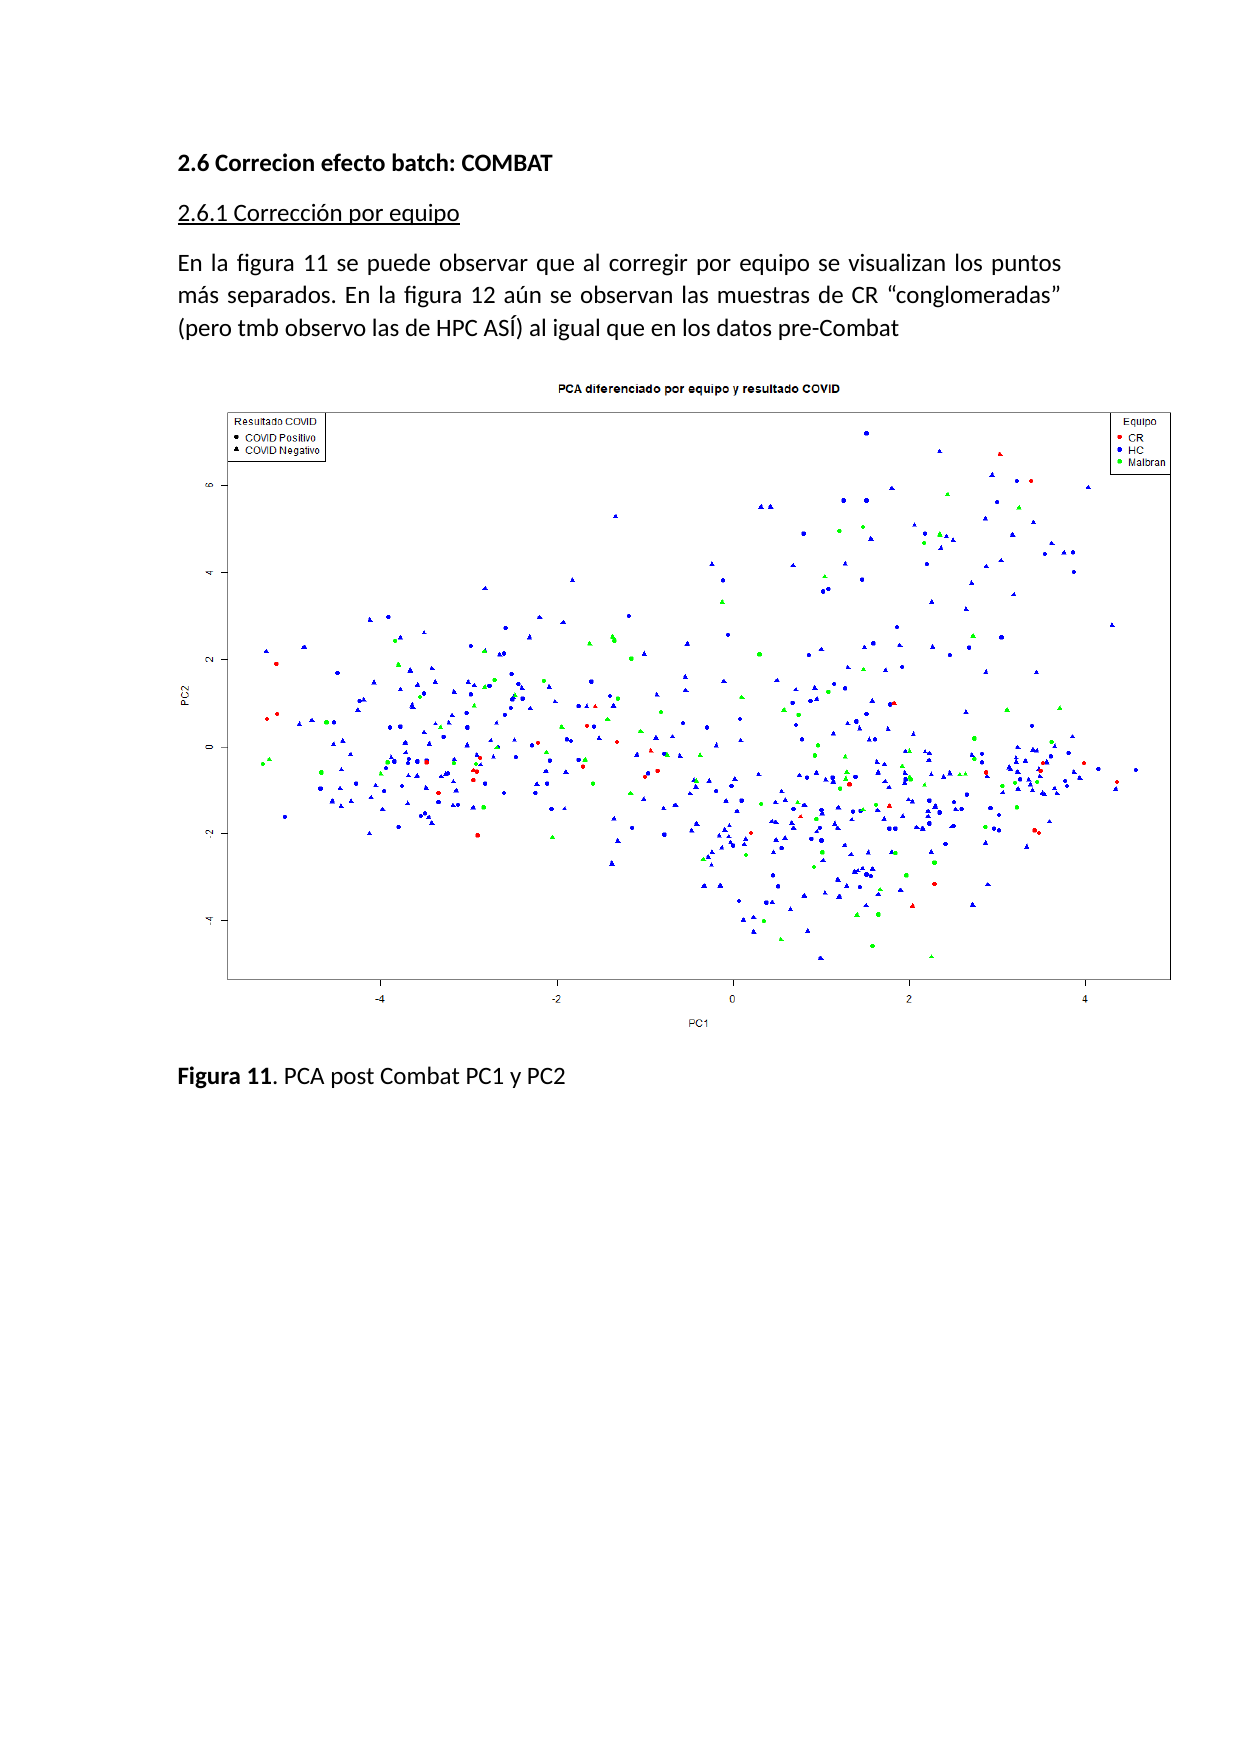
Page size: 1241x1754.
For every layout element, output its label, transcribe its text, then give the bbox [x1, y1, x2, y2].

picture [177, 362, 1196, 1042]
text 2.6 Correcion efecto batch: COMBAT [177, 148, 1063, 178]
text En la figura 11 se puede observar que al corregir por equipo se visualizan los puntos más separados. En la figura 12 aún se observan las muestras de CR “conglomeradas” (pero tmb observo las de HPC ASÍ) al igual que en los datos pre-Combat [177, 247, 1063, 343]
text Figura 11. PCA post Combat PC1 y PC2 [177, 1060, 1063, 1091]
text 2.6.1 Corrección por equipo [177, 197, 1063, 228]
